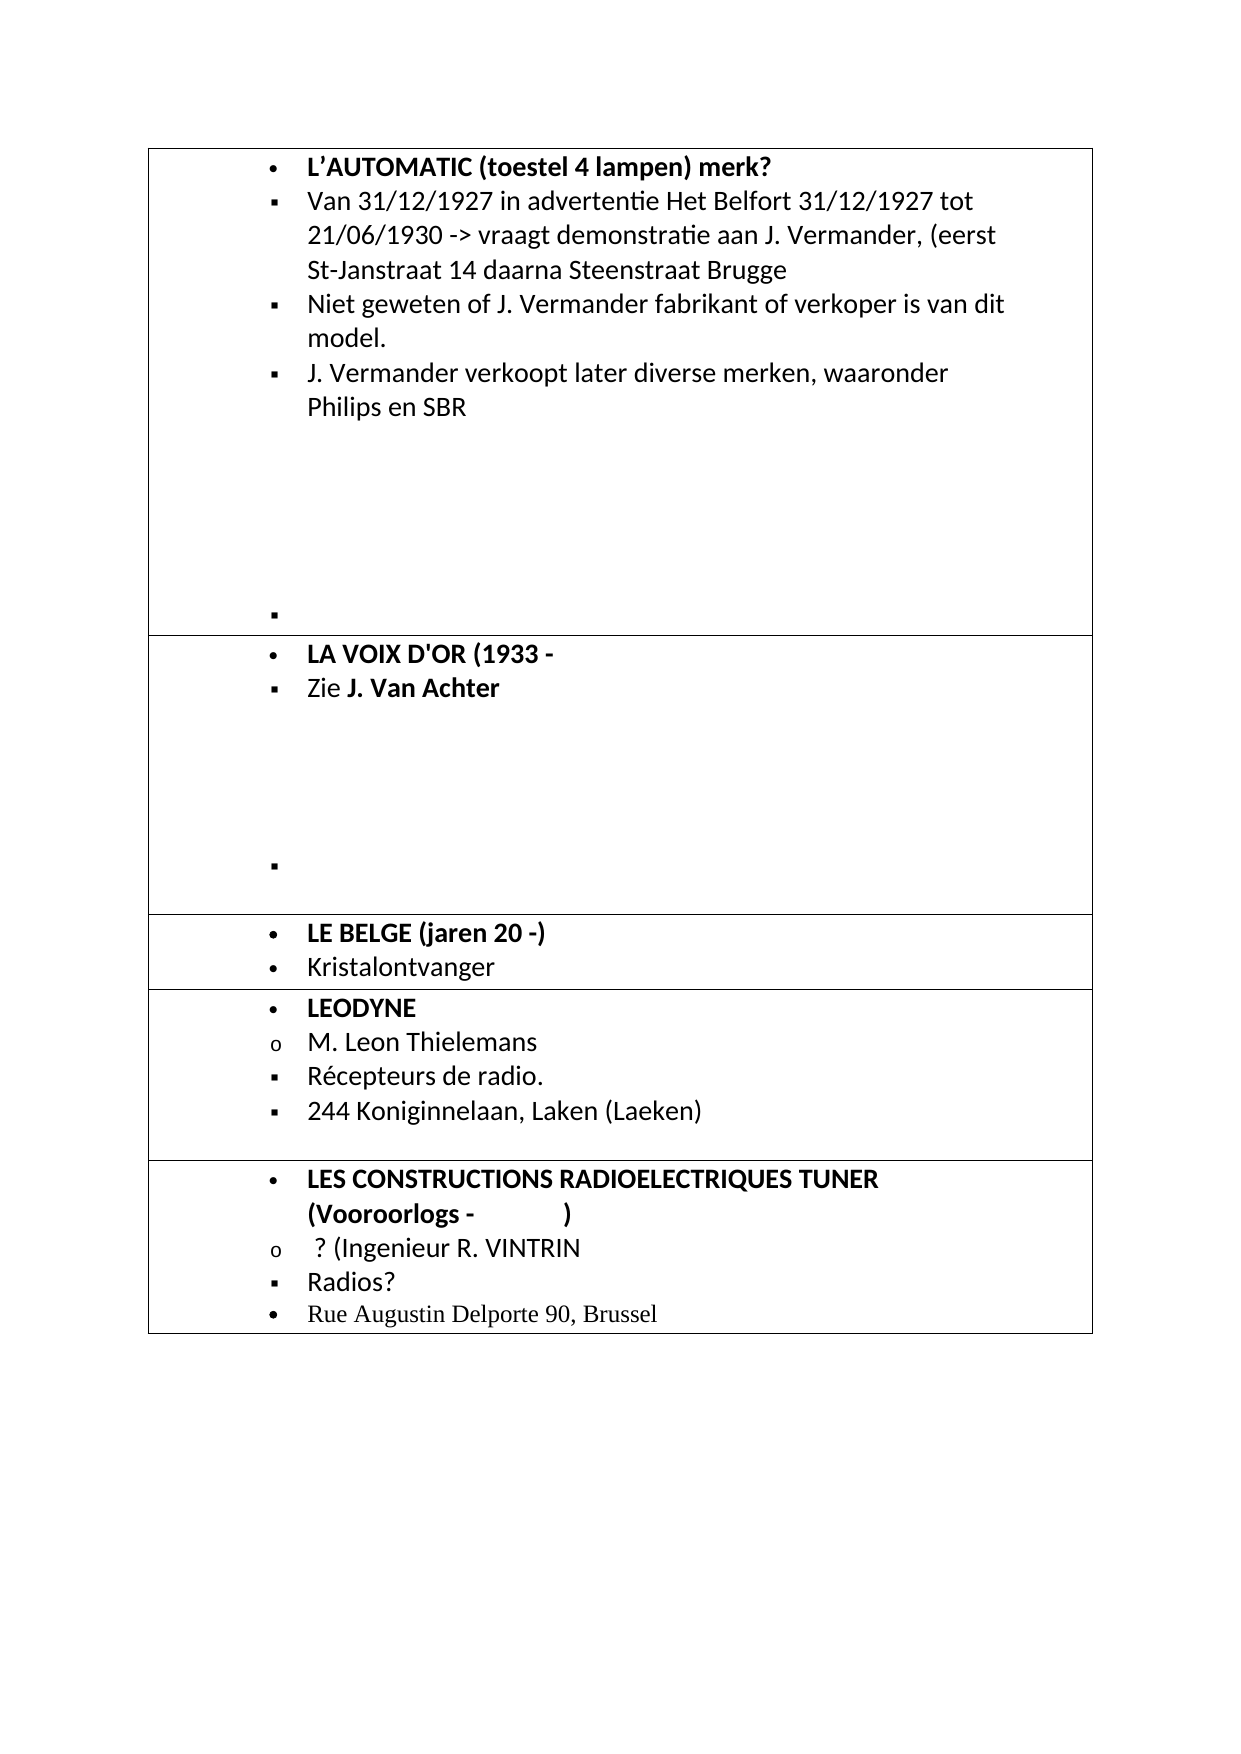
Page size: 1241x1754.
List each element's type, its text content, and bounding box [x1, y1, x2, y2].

table_cell LA VOIX D'OR (1933 - Zie J. Van Achter [149, 636, 1092, 914]
table_cell LEODYNE M. Leon Thielemans Récepteurs de radio. 244 Koniginnelaan, Laken (Laeken) [149, 990, 1092, 1160]
table_cell L’AUTOMATIC (toestel 4 lampen) merk? Van 31/12/1927 in advertentie Het Belfort 31/12/1927 tot 21/06/1930 -> vraagt demonstratie aan J. Vermander, (eerst St-Janstraat 14 daarna Steenstraat Brugge Niet geweten of J. Vermander fabrikant of verkoper is van dit model. J. Vermander verkoopt later diverse merken, waaronder Philips en SBR [149, 149, 1092, 634]
table_cell LES CONSTRUCTIONS RADIOELECTRIQUES TUNER (Vooroorlogs - ) ? (Ingenieur R. VINTRIN Radios? Rue Augustin Delporte 90, Brussel [149, 1161, 1092, 1333]
table_cell LE BELGE (jaren 20 -) Kristalontvanger [149, 915, 1092, 988]
